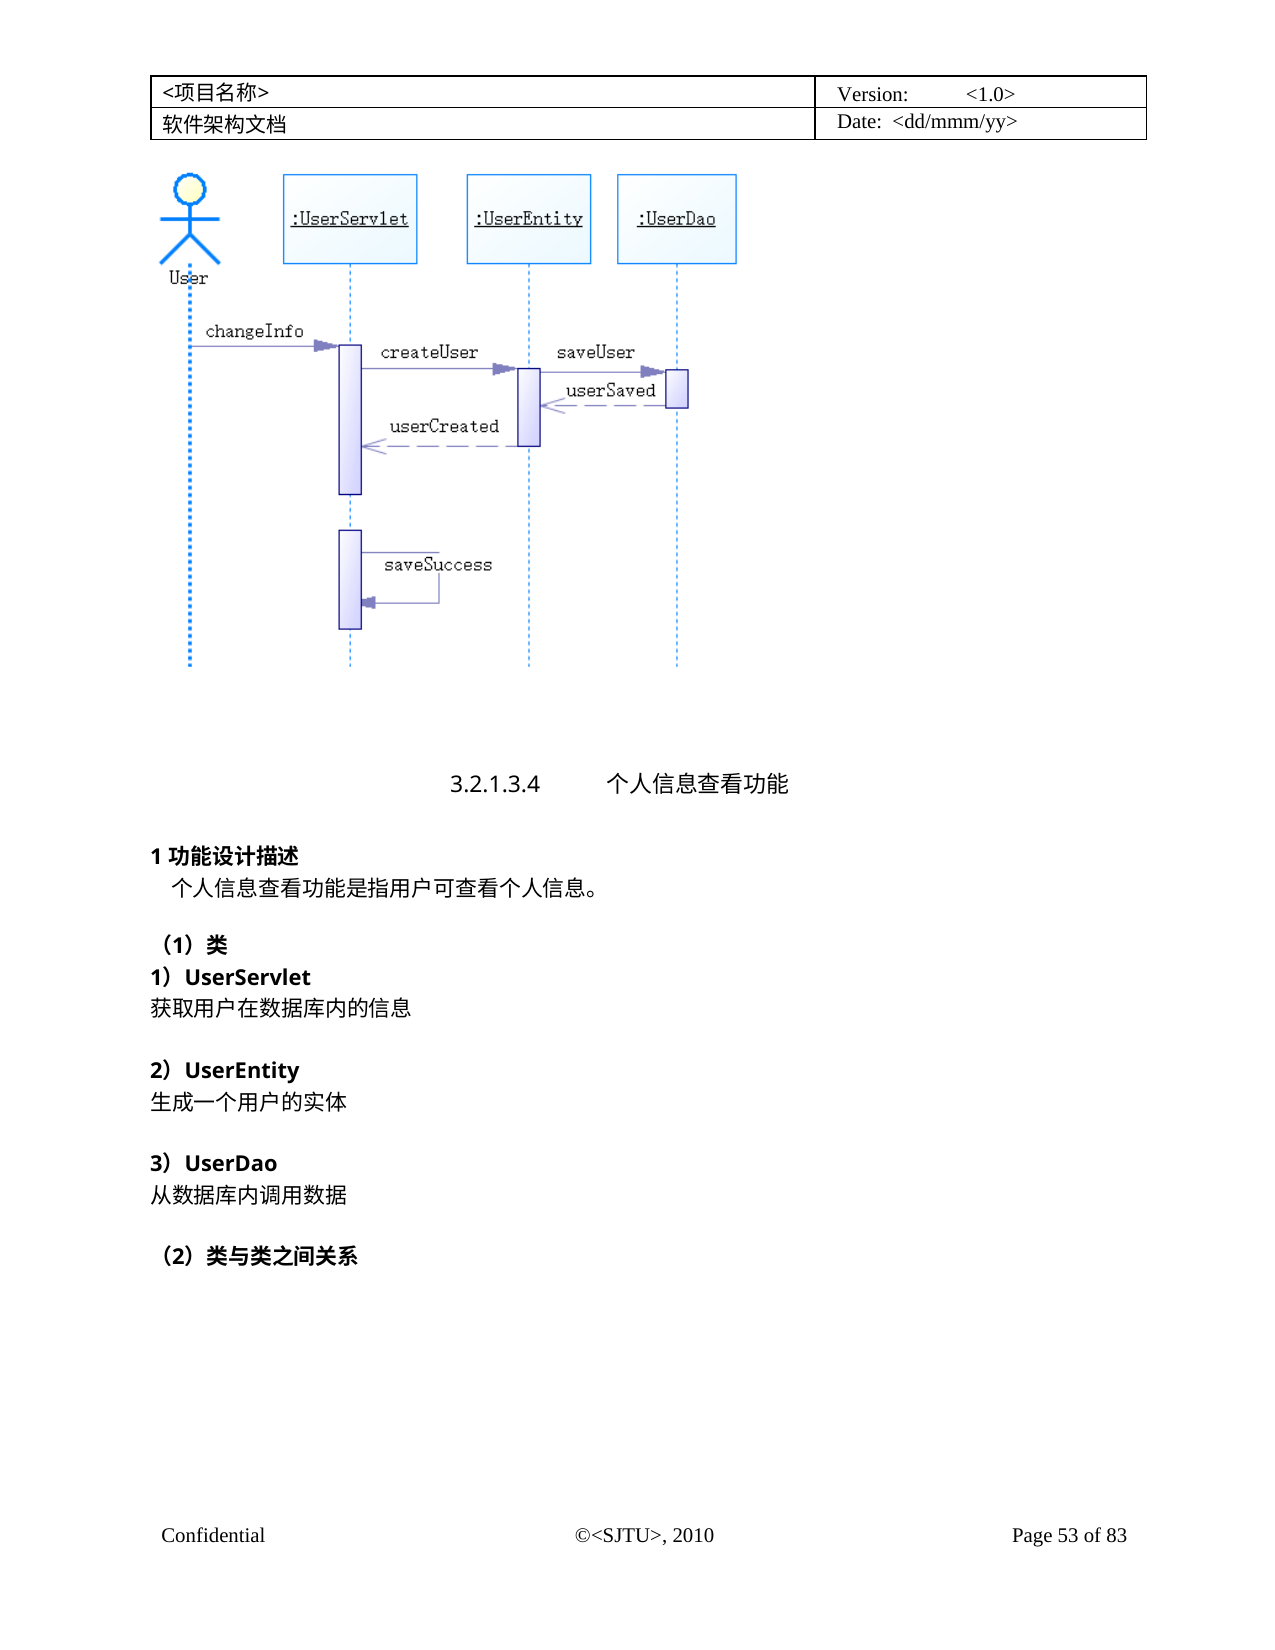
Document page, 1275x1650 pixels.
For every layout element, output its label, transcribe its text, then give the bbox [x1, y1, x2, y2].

text 2）UserEntity [150, 1053, 1125, 1084]
subtitle 个人信息查看功能 [450, 766, 1125, 799]
text 从数据库内调用数据 [150, 1178, 1125, 1209]
text 获取用户在数据库内的信息 [150, 991, 1125, 1023]
picture [150, 168, 870, 741]
text （1）类 [150, 928, 1125, 959]
text 1）UserServlet [150, 959, 1125, 991]
text 1 功能设计描述 [150, 839, 1125, 871]
text 个人信息查看功能是指用户可查看个人信息。 [150, 871, 1125, 903]
text 3）UserDao [150, 1146, 1125, 1178]
text 生成一个用户的实体 [150, 1084, 1125, 1116]
text （2）类与类之间关系 [150, 1239, 1125, 1271]
